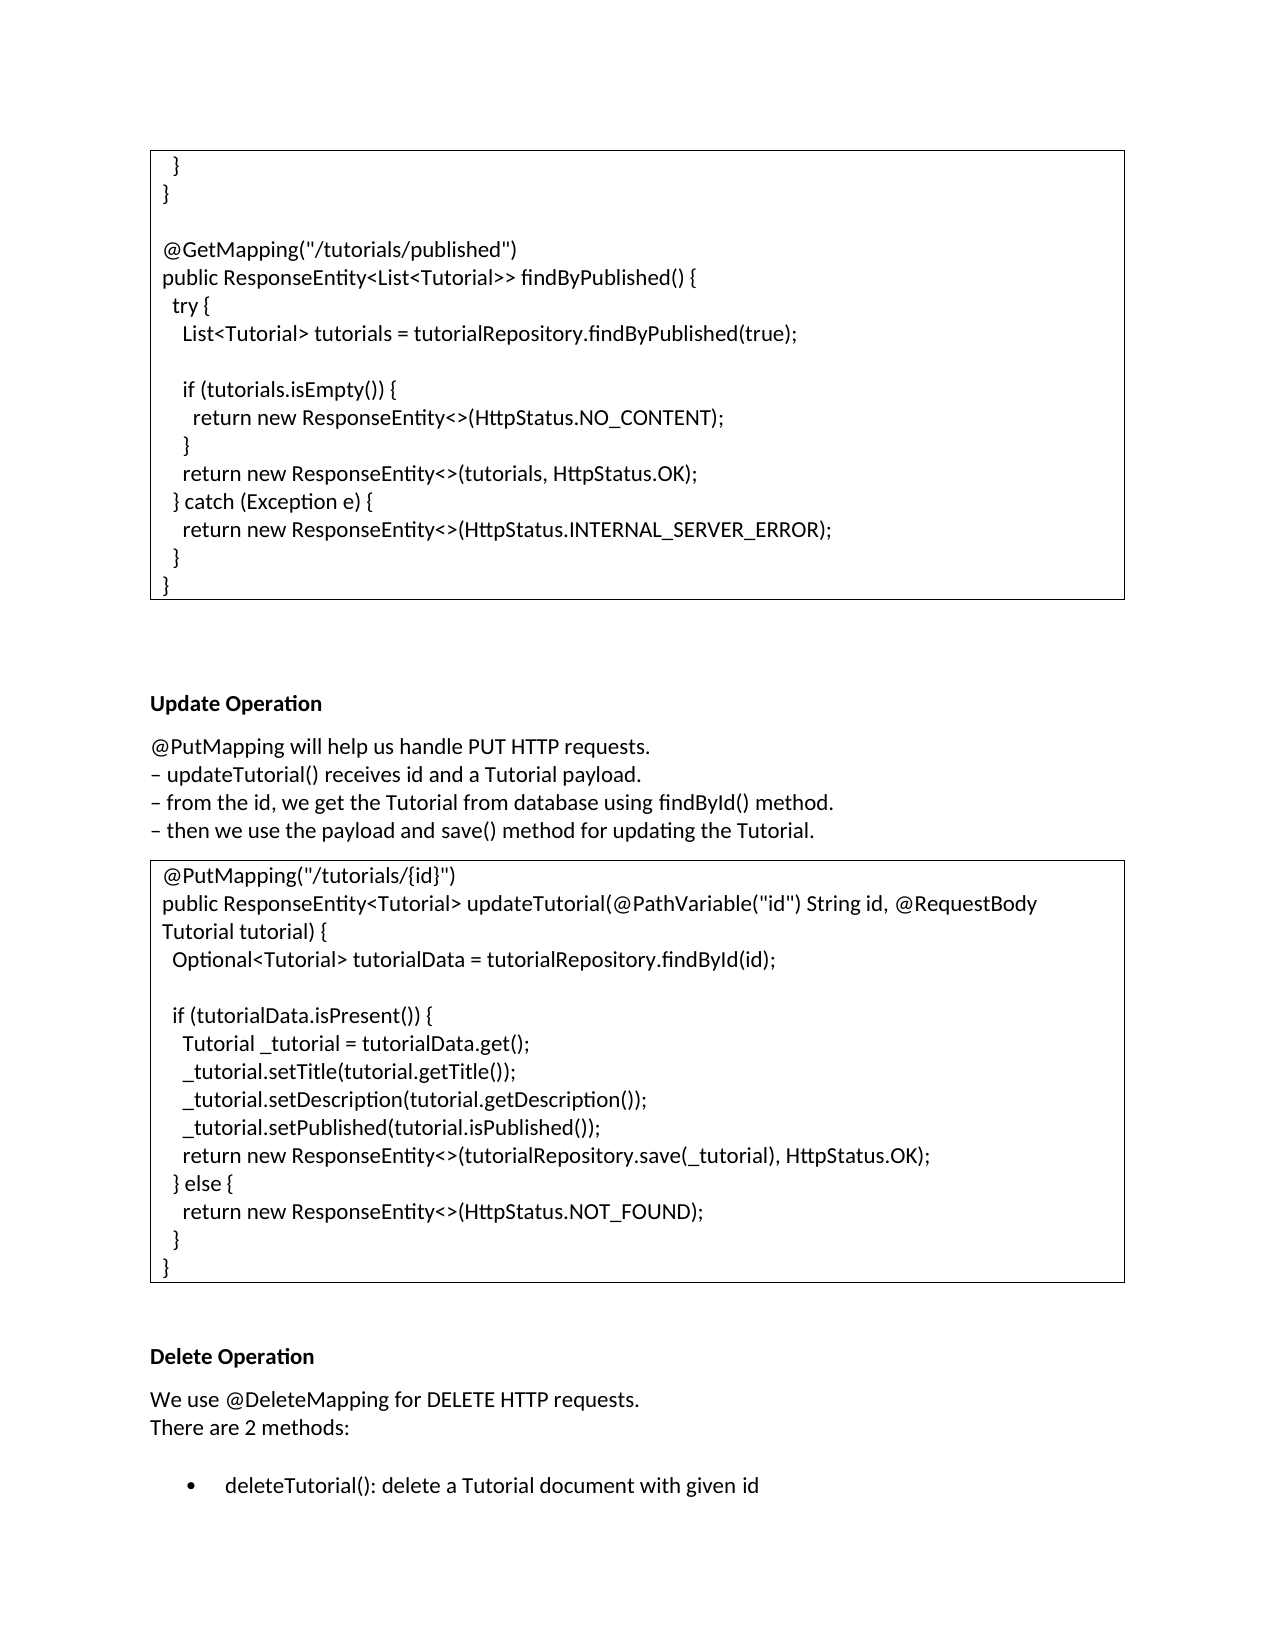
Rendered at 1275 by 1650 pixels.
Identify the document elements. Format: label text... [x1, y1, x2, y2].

text @PutMapping will help us handle PUT HTTP requests. – updateTutorial() receives id and a Tutorial payload. – from the id, we get the Tutorial from database using findById() method. – then we use the payload and save() method for updating the Tutorial. [150, 732, 1125, 844]
list deleteTutorial(): delete a Tutorial document with given id [187, 1471, 1125, 1499]
text We use @DeleteMapping for DELETE HTTP requests. There are 2 methods: [150, 1386, 1125, 1442]
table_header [151, 151, 1124, 599]
text Update Operation [150, 689, 1125, 717]
text Delete Operation [150, 1342, 1125, 1370]
table_header @PutMapping("/tutorials/{id}") public ResponseEntity<Tutorial> updateTutorial(@PathVariable("id") String id, @RequestBody Tutorial tutorial) { Optional<Tutorial> tutorialData = tutorialRepository.findById(id); if (tutorialData.isPresent()) { Tutorial _tutorial = tutorialData.get(); _tutorial.setTitle(tutorial.getTitle()); _tutorial.setDescription(tutorial.getDescription()); _tutorial.setPublished(tutorial.isPublished()); return new ResponseEntity<>(tutorialRepository.save(_tutorial), HttpStatus.OK); } else { return new ResponseEntity<>(HttpStatus.NOT_FOUND); } } [151, 861, 1124, 1282]
